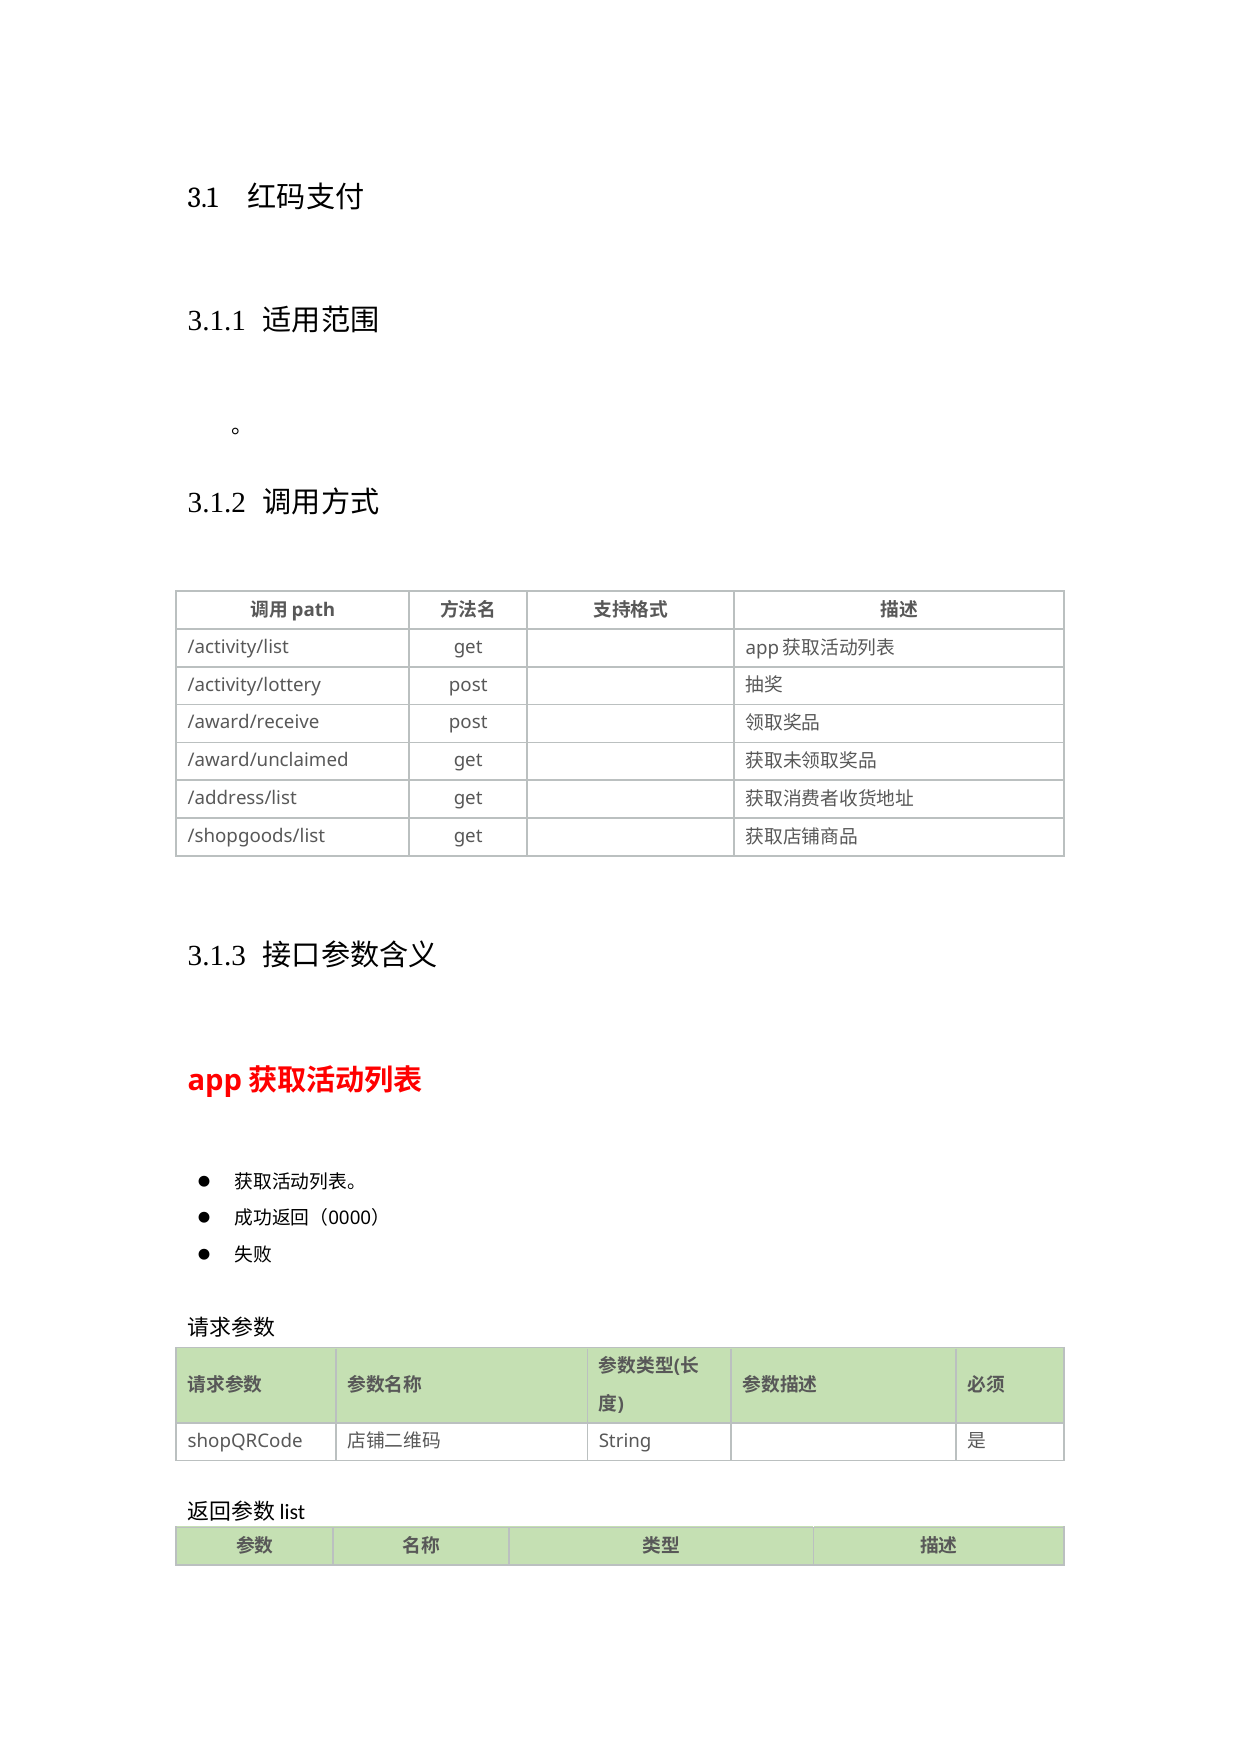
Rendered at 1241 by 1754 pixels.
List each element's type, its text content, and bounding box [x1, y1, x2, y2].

table_header 调用path [177, 592, 408, 628]
table_cell /award/unclaimed [177, 743, 408, 779]
subtitle app获取活动列表 [187, 1045, 1053, 1110]
table_header 参数描述 [732, 1348, 956, 1422]
table_cell 获取未领取奖品 [735, 743, 1063, 779]
table_cell [528, 819, 733, 855]
table_cell 是 [957, 1424, 1063, 1460]
table_cell [528, 705, 733, 742]
table_cell [732, 1424, 955, 1460]
table_cell shopQRCode [177, 1424, 335, 1460]
table_cell get [410, 781, 526, 817]
table_cell [528, 781, 733, 817]
list 成功返回（0000） [197, 1200, 1053, 1233]
table_header 参数类型(长度) [588, 1348, 731, 1422]
table_header 请求参数 [177, 1348, 336, 1422]
table_cell /shopgoods/list [177, 819, 408, 855]
table_cell /award/receive [177, 705, 408, 742]
table_header 类型 [510, 1528, 813, 1564]
subtitle 红码支付 [187, 162, 1053, 227]
table_cell String [588, 1424, 730, 1460]
table_cell [528, 668, 733, 704]
table_cell get [410, 743, 526, 779]
table_header 参数 [177, 1528, 332, 1564]
table_cell 抽奖 [735, 668, 1063, 704]
table_cell post [410, 668, 526, 704]
subtitle 接口参数含义 [187, 920, 1053, 985]
table_cell /activity/list [177, 630, 408, 666]
table_header 必须 [957, 1348, 1063, 1422]
table_cell [528, 630, 733, 666]
table_cell 获取店铺商品 [735, 819, 1063, 855]
table_cell 获取消费者收货地址 [735, 781, 1063, 817]
table_cell get [410, 630, 526, 666]
table_header 参数名称 [337, 1348, 587, 1422]
table_cell 领取奖品 [735, 705, 1063, 742]
subtitle 适用范围 [187, 285, 1053, 350]
table_header 支持格式 [528, 592, 733, 628]
text 。 [187, 408, 1053, 440]
text 请求参数 [187, 1310, 1053, 1342]
table_cell 店铺二维码 [337, 1424, 587, 1460]
table_header 名称 [334, 1528, 508, 1564]
table_header 描述 [814, 1528, 1063, 1564]
table_cell /address/list [177, 781, 408, 817]
table_cell /activity/lottery [177, 668, 408, 704]
table_cell app获取活动列表 [735, 630, 1063, 666]
text 返回参数list [187, 1494, 1053, 1526]
table_cell [528, 743, 733, 779]
table_header 描述 [735, 592, 1063, 628]
list 失败 [197, 1237, 1053, 1269]
list 获取活动列表。 [197, 1164, 1053, 1196]
table_header 方法名 [410, 592, 526, 628]
table_cell get [410, 819, 526, 855]
table_cell post [410, 705, 526, 742]
subtitle 调用方式 [187, 467, 1053, 532]
